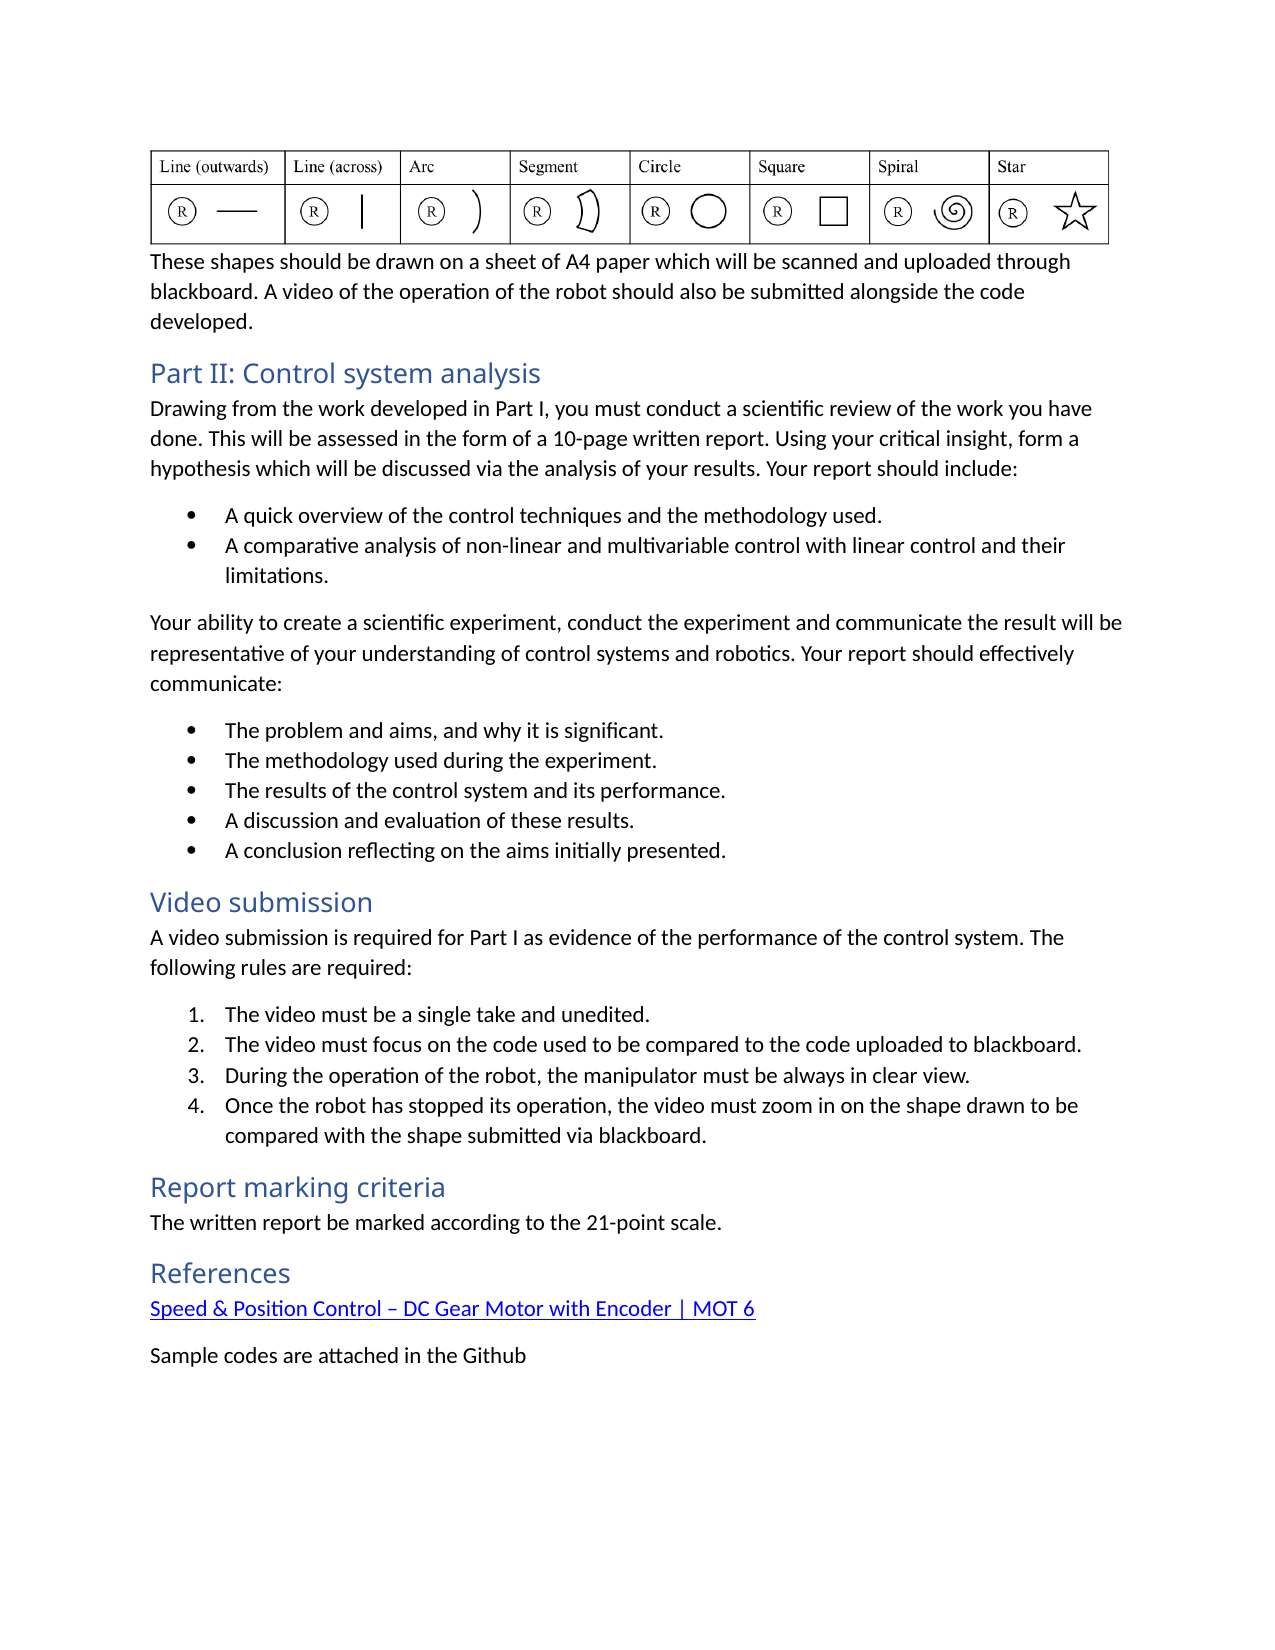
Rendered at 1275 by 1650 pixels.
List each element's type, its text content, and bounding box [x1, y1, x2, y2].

list The results of the control system and its performance. [187, 776, 1125, 804]
text The written report be marked according to the 21-point scale. [150, 1208, 1125, 1236]
list A quick overview of the control techniques and the methodology used. [187, 501, 1125, 529]
text Sample codes are attached in the Github [150, 1341, 1125, 1369]
list The problem and aims, and why it is significant. [187, 716, 1125, 744]
list A conclusion reflecting on the aims initially presented. [187, 837, 1125, 865]
text Drawing from the work developed in Part I, you must conduct a scientific review of the work you have done. This will be assessed in the form of a 10-page written report. Using your critical insight, form a hypothesis which will be discussed via the analysis of your results. Your report should include: [150, 394, 1125, 482]
list The video must be a single take and unedited. [187, 1000, 1125, 1028]
text Speed & Position Control – DC Gear Motor with Encoder | MOT 6 [150, 1294, 1125, 1323]
subtitle Part II: Control system analysis [150, 354, 1125, 391]
subtitle References [150, 1255, 1125, 1292]
text A video submission is required for Part I as evidence of the performance of the control system. The following rules are required: [150, 923, 1125, 982]
list The methodology used during the experiment. [187, 746, 1125, 774]
list A discussion and evaluation of these results. [187, 806, 1125, 834]
list A comparative analysis of non-linear and multivariable control with linear control and their limitations. [187, 531, 1125, 590]
list The video must focus on the code used to be compared to the code uploaded to blackboard. [187, 1031, 1125, 1059]
list During the operation of the robot, the manipulator must be always in clear view. [187, 1061, 1125, 1089]
subtitle Video submission [150, 883, 1125, 920]
picture [150, 150, 1110, 245]
text Your ability to create a scientific experiment, conduct the experiment and communicate the result will be representative of your understanding of control systems and robotics. Your report should effectively communicate: [150, 608, 1125, 697]
subtitle Report marking criteria [150, 1168, 1125, 1205]
list Once the robot has stopped its operation, the video must zoom in on the shape drawn to be compared with the shape submitted via blackboard. [187, 1091, 1125, 1149]
